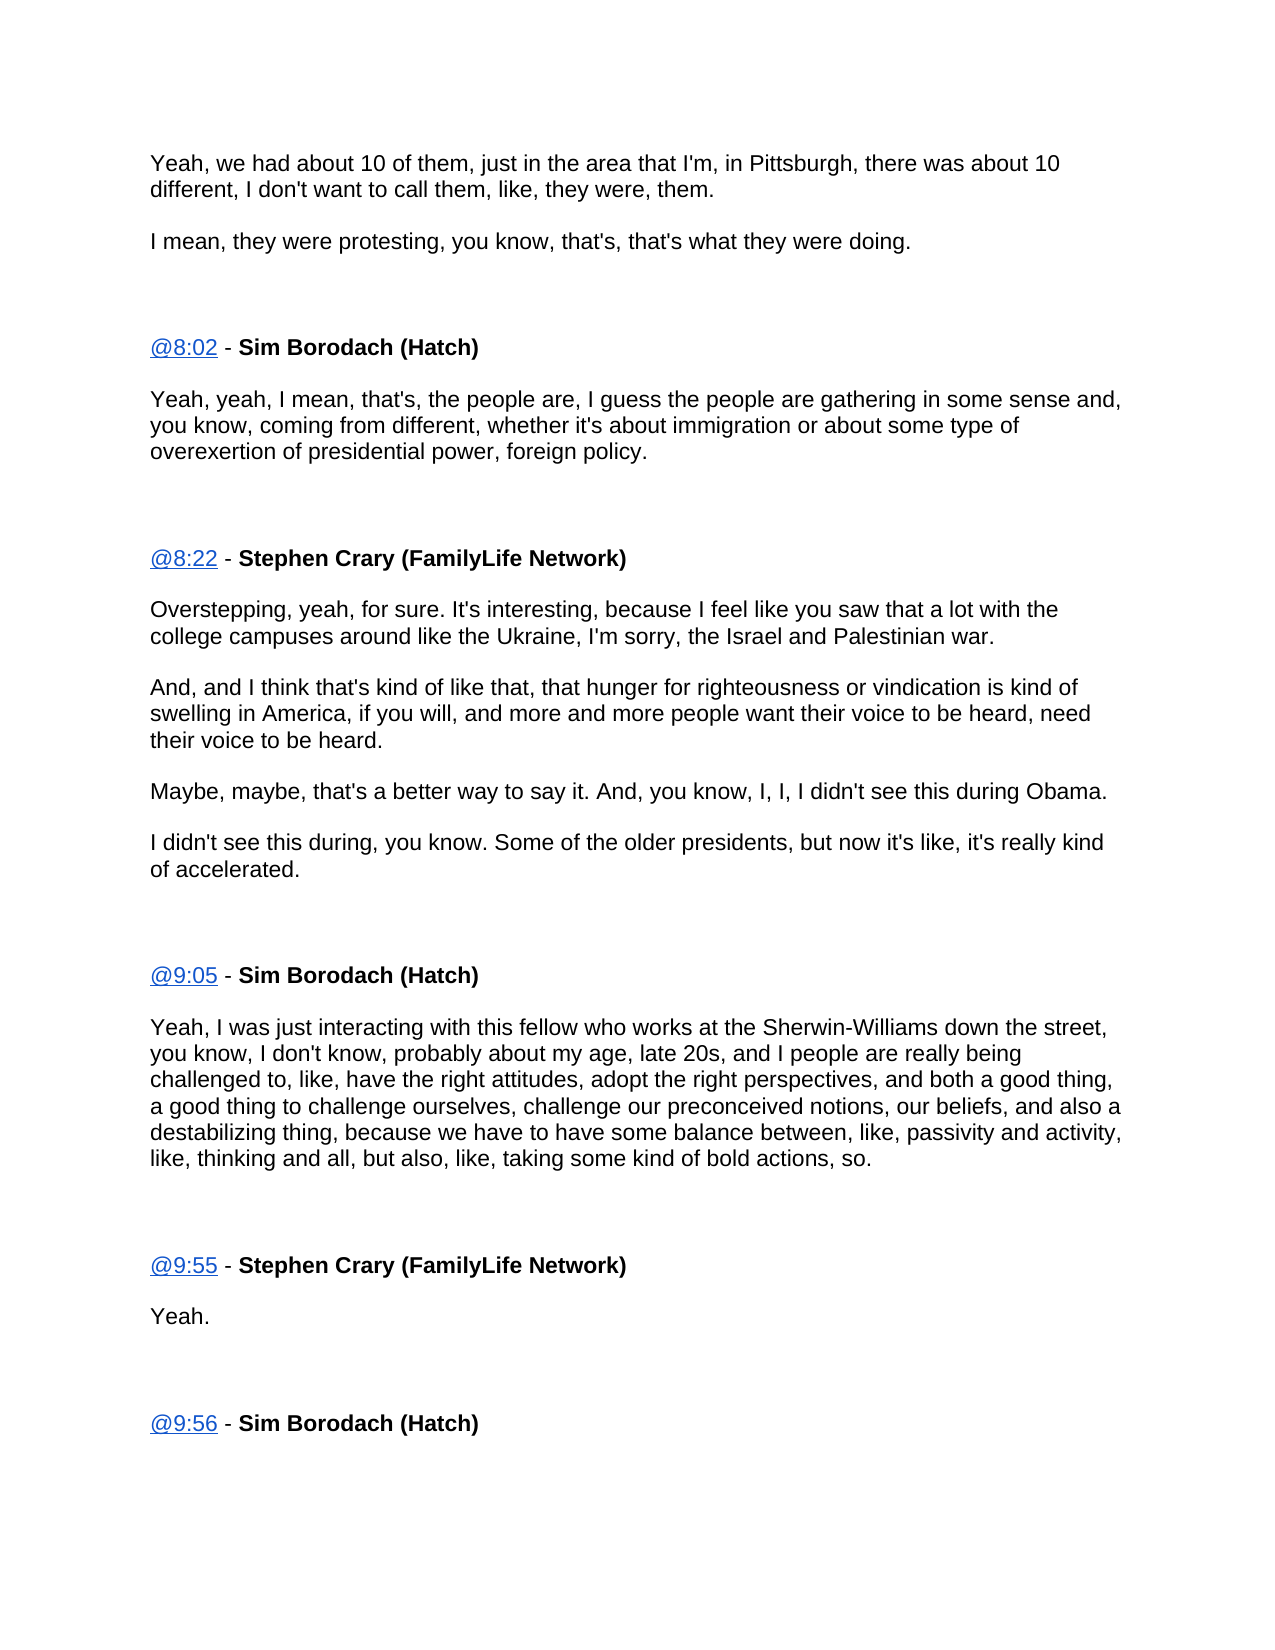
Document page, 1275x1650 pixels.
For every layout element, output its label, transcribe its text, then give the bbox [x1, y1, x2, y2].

text @8:22 - Stephen Crary (FamilyLife Network) [150, 545, 1125, 571]
text And, and I think that's kind of like that, that hunger for righteousness or vindication is kind of swelling in America, if you will, and more and more people want their voice to be heard, need their voice to be heard. [150, 674, 1125, 753]
text Yeah, yeah, I mean, that's, the people are, I guess the people are gathering in some sense and, you know, coming from different, whether it's about immigration or about some type of overexertion of presidential power, foreign policy. [150, 386, 1125, 465]
text Maybe, maybe, that's a better way to say it. And, you know, I, I, I didn't see this during Obama. [150, 778, 1125, 804]
text Yeah, I was just interacting with this fellow who works at the Sherwin-Williams down the street, you know, I don't know, probably about my age, late 20s, and I people are really being challenged to, like, have the right attitudes, adopt the right perspectives, and both a good thing, a good thing to challenge ourselves, challenge our preconceived notions, our beliefs, and also a destabilizing thing, because we have to have some balance between, like, passivity and activity, like, thinking and all, but also, like, taking some kind of bold actions, so. [150, 1014, 1125, 1172]
text @9:55 - Stephen Crary (FamilyLife Network) [150, 1252, 1125, 1278]
text Yeah, we had about 10 of them, just in the area that I'm, in Pittsburgh, there was about 10 different, I don't want to call them, like, they were, them. [150, 150, 1125, 203]
text Overstepping, yeah, for sure. It's interesting, because I feel like you saw that a lot with the college campuses around like the Ukraine, I'm sorry, the Israel and Palestinian war. [150, 596, 1125, 649]
text @9:05 - Sim Borodach (Hatch) [150, 962, 1125, 989]
text @8:02 - Sim Borodach (Hatch) [150, 334, 1125, 361]
text I didn't see this during, you know. Some of the older presidents, but now it's like, it's really kind of accelerated. [150, 829, 1125, 882]
text I mean, they were protesting, you know, that's, that's what they were doing. [150, 228, 1125, 254]
text Yeah. [150, 1303, 1125, 1330]
text @9:56 - Sim Borodach (Hatch) [150, 1410, 1125, 1436]
